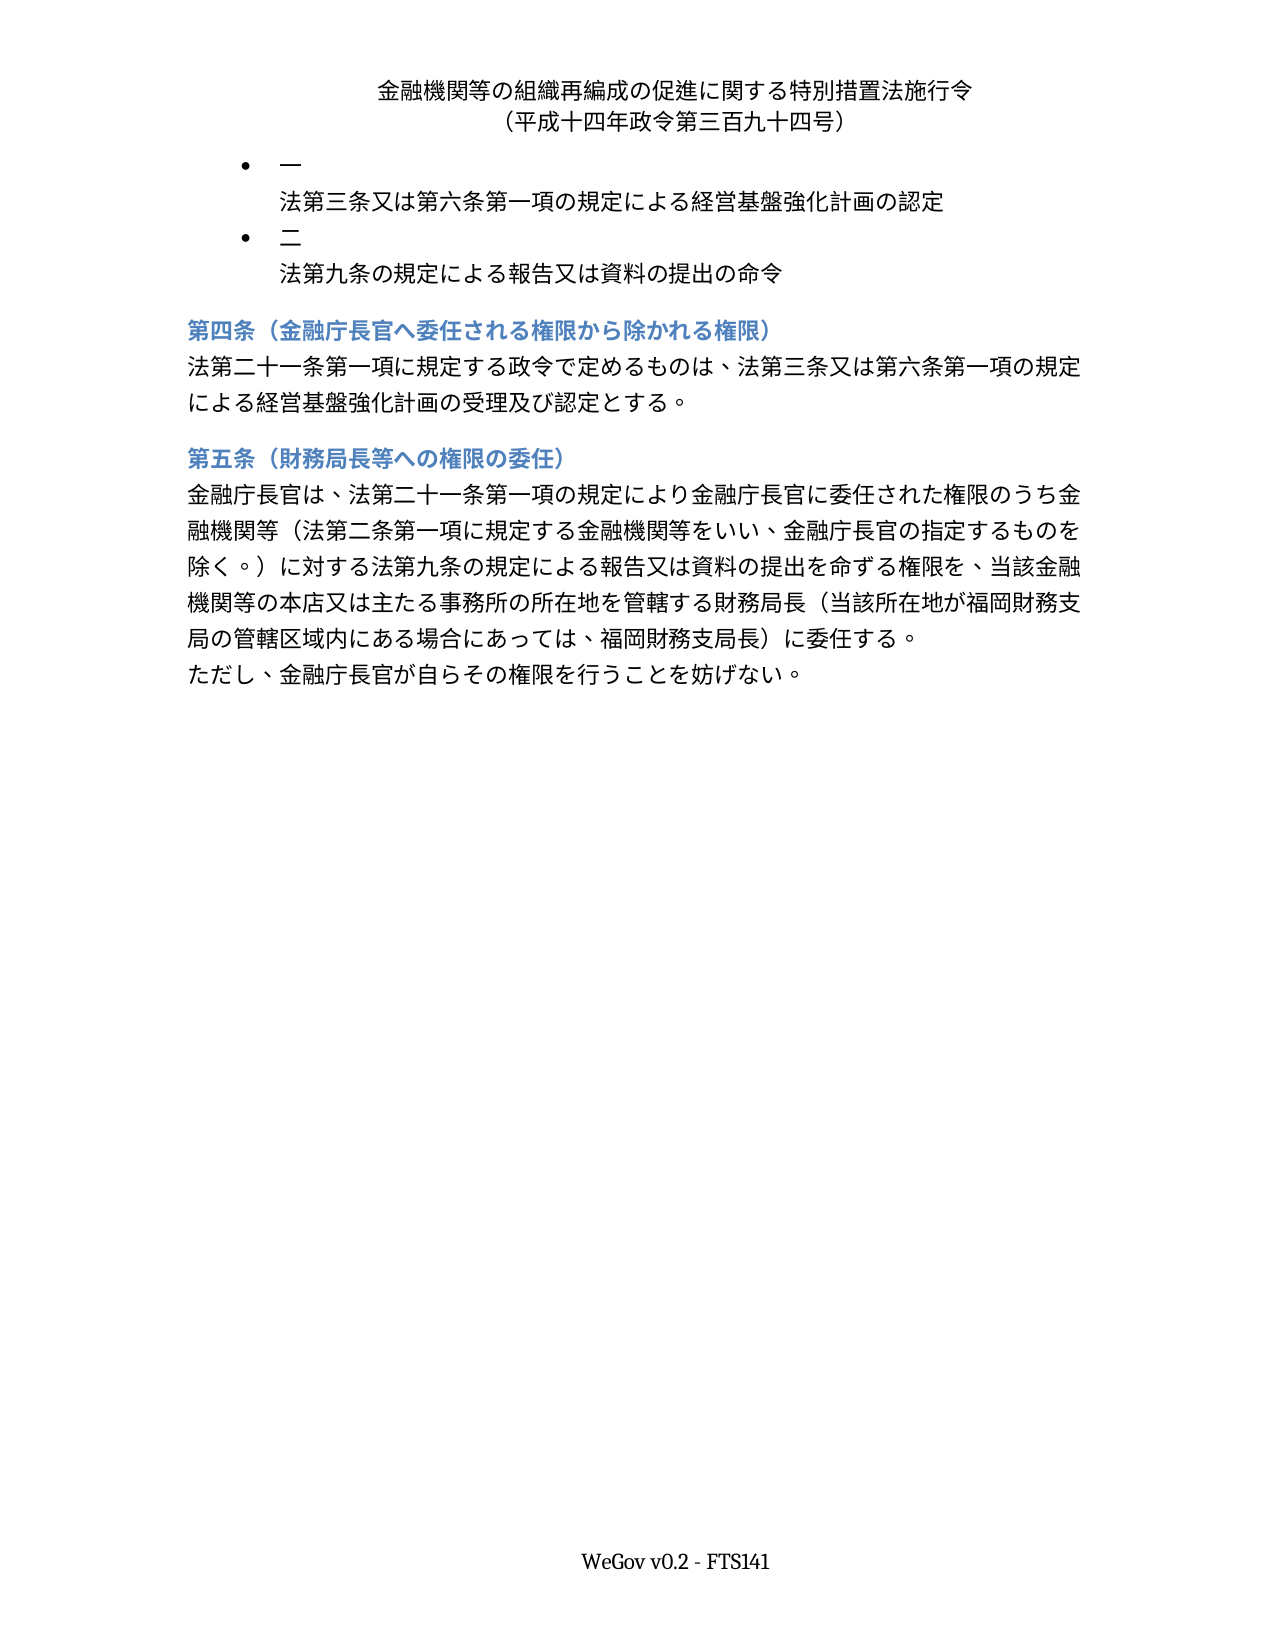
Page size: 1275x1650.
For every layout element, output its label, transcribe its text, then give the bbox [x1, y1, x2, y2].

list 二 法第九条の規定による報告又は資料の提出の命令 [242, 222, 1087, 289]
text 法第二十一条第一項に規定する政令で定めるものは、法第三条又は第六条第一項の規定による経営基盤強化計画の受理及び認定とする。 [187, 351, 1087, 418]
subtitle 第五条（財務局長等への権限の委任） [187, 443, 1087, 474]
list 一 法第三条又は第六条第一項の規定による経営基盤強化計画の認定 [242, 150, 1087, 217]
subtitle 第四条（金融庁長官へ委任される権限から除かれる権限） [187, 314, 1087, 346]
text 金融庁長官は、法第二十一条第一項の規定により金融庁長官に委任された権限のうち金融機関等（法第二条第一項に規定する金融機関等をいい、金融庁長官の指定するものを除く。）に対する法第九条の規定による報告又は資料の提出を命ずる権限を、当該金融機関等の本店又は主たる事務所の所在地を管轄する財務局長（当該所在地が福岡財務支局の管轄区域内にある場合にあっては、福岡財務支局長）に委任する。 ただし、金融庁長官が自らその権限を行うことを妨げない。 [187, 479, 1087, 690]
